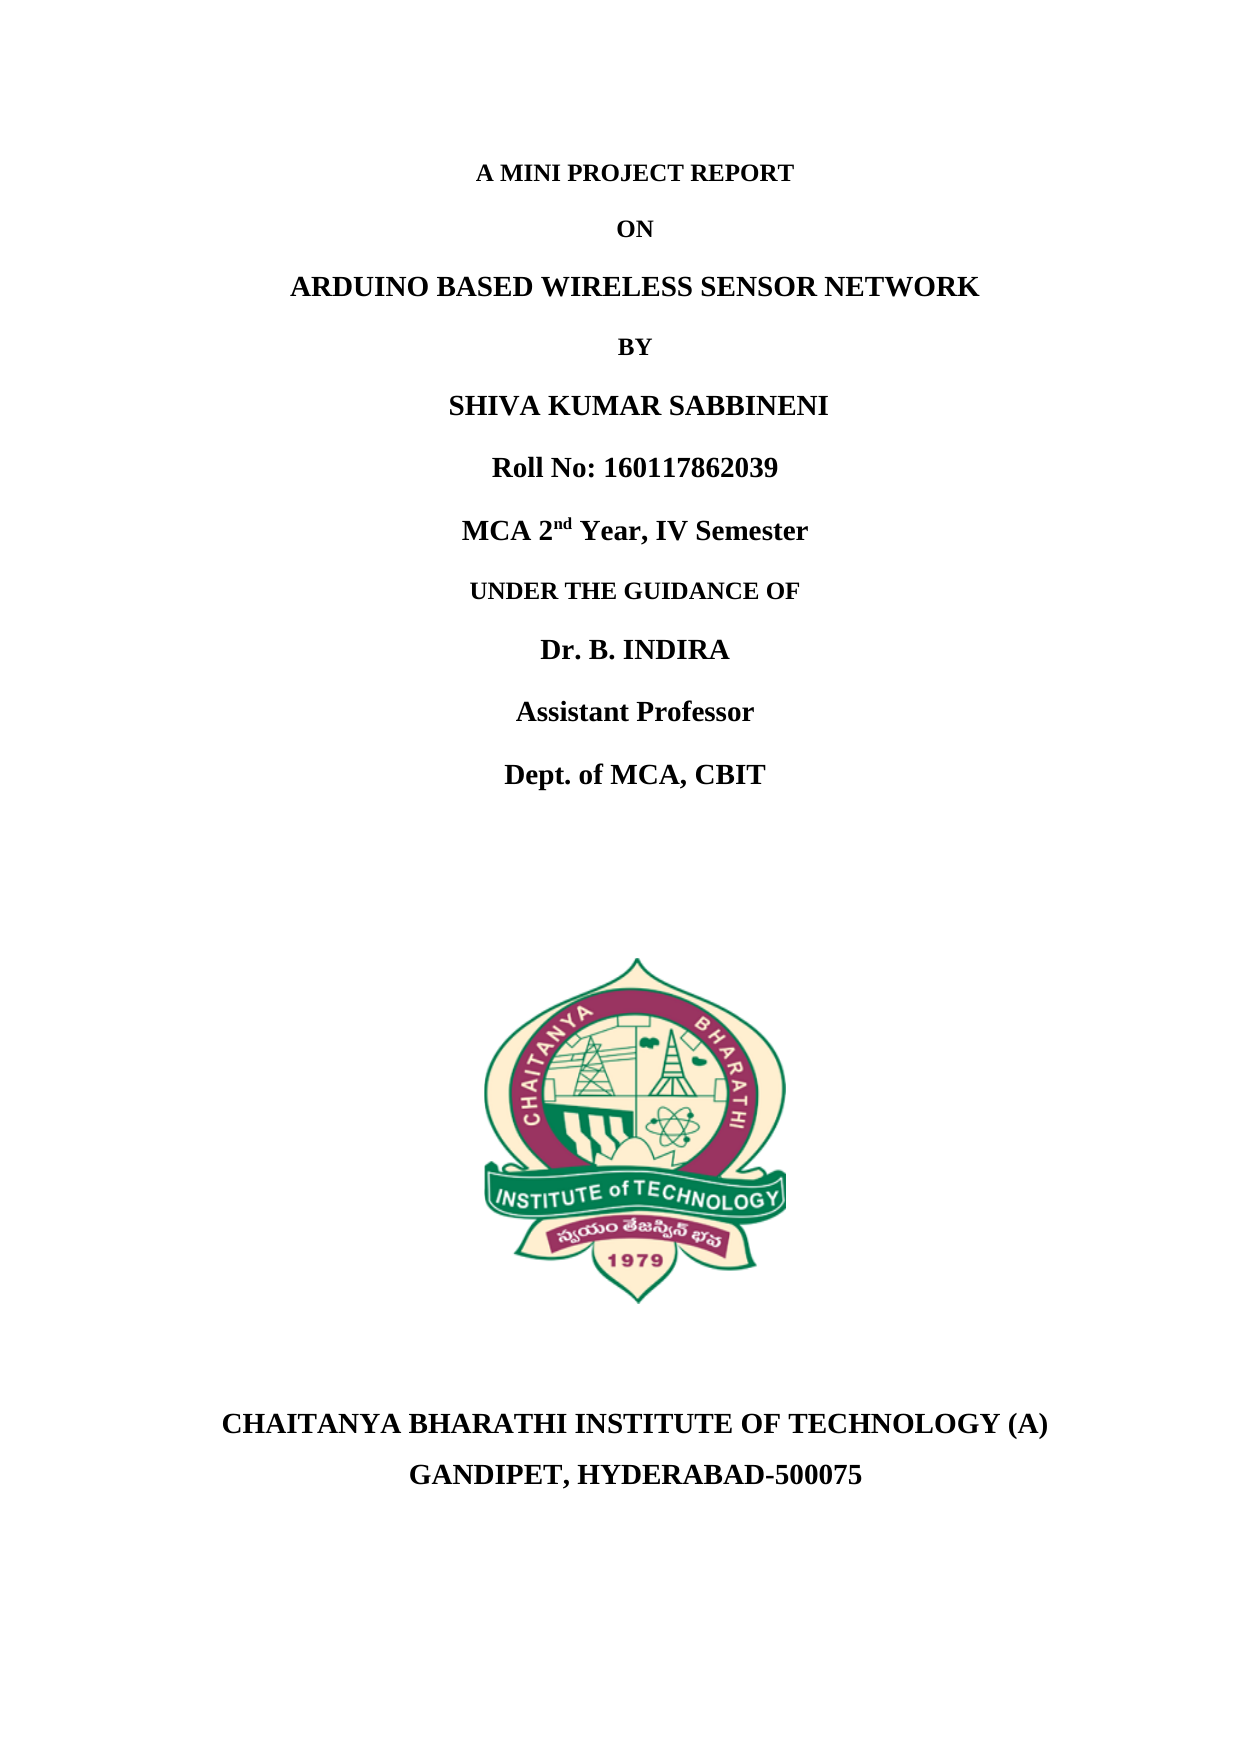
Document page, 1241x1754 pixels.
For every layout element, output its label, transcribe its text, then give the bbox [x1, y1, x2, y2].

text MCA 2nd Year, IV Semester [148, 513, 1121, 547]
text A MINI PROJECT REPORT [148, 158, 1121, 187]
text BY [148, 332, 1121, 361]
text Dept. of MCA, CBIT [148, 757, 1121, 791]
text ARDUINO BASED WIRELESS SENSOR NETWORK [148, 269, 1121, 303]
text SHIVA KUMAR SABBINENI [148, 388, 1121, 421]
text CHAITANYA BHARATHI INSTITUTE OF TECHNOLOGY (A) GANDIPET, HYDERABAD-500075 [148, 1407, 1121, 1491]
text Assistant Professor [148, 694, 1121, 728]
picture [484, 958, 786, 1304]
text Roll No: 160117862039 [148, 451, 1121, 484]
text UNDER THE GUIDANCE OF [148, 576, 1121, 605]
text ON [148, 214, 1121, 242]
text Dr. B. INDIRA [148, 632, 1121, 665]
